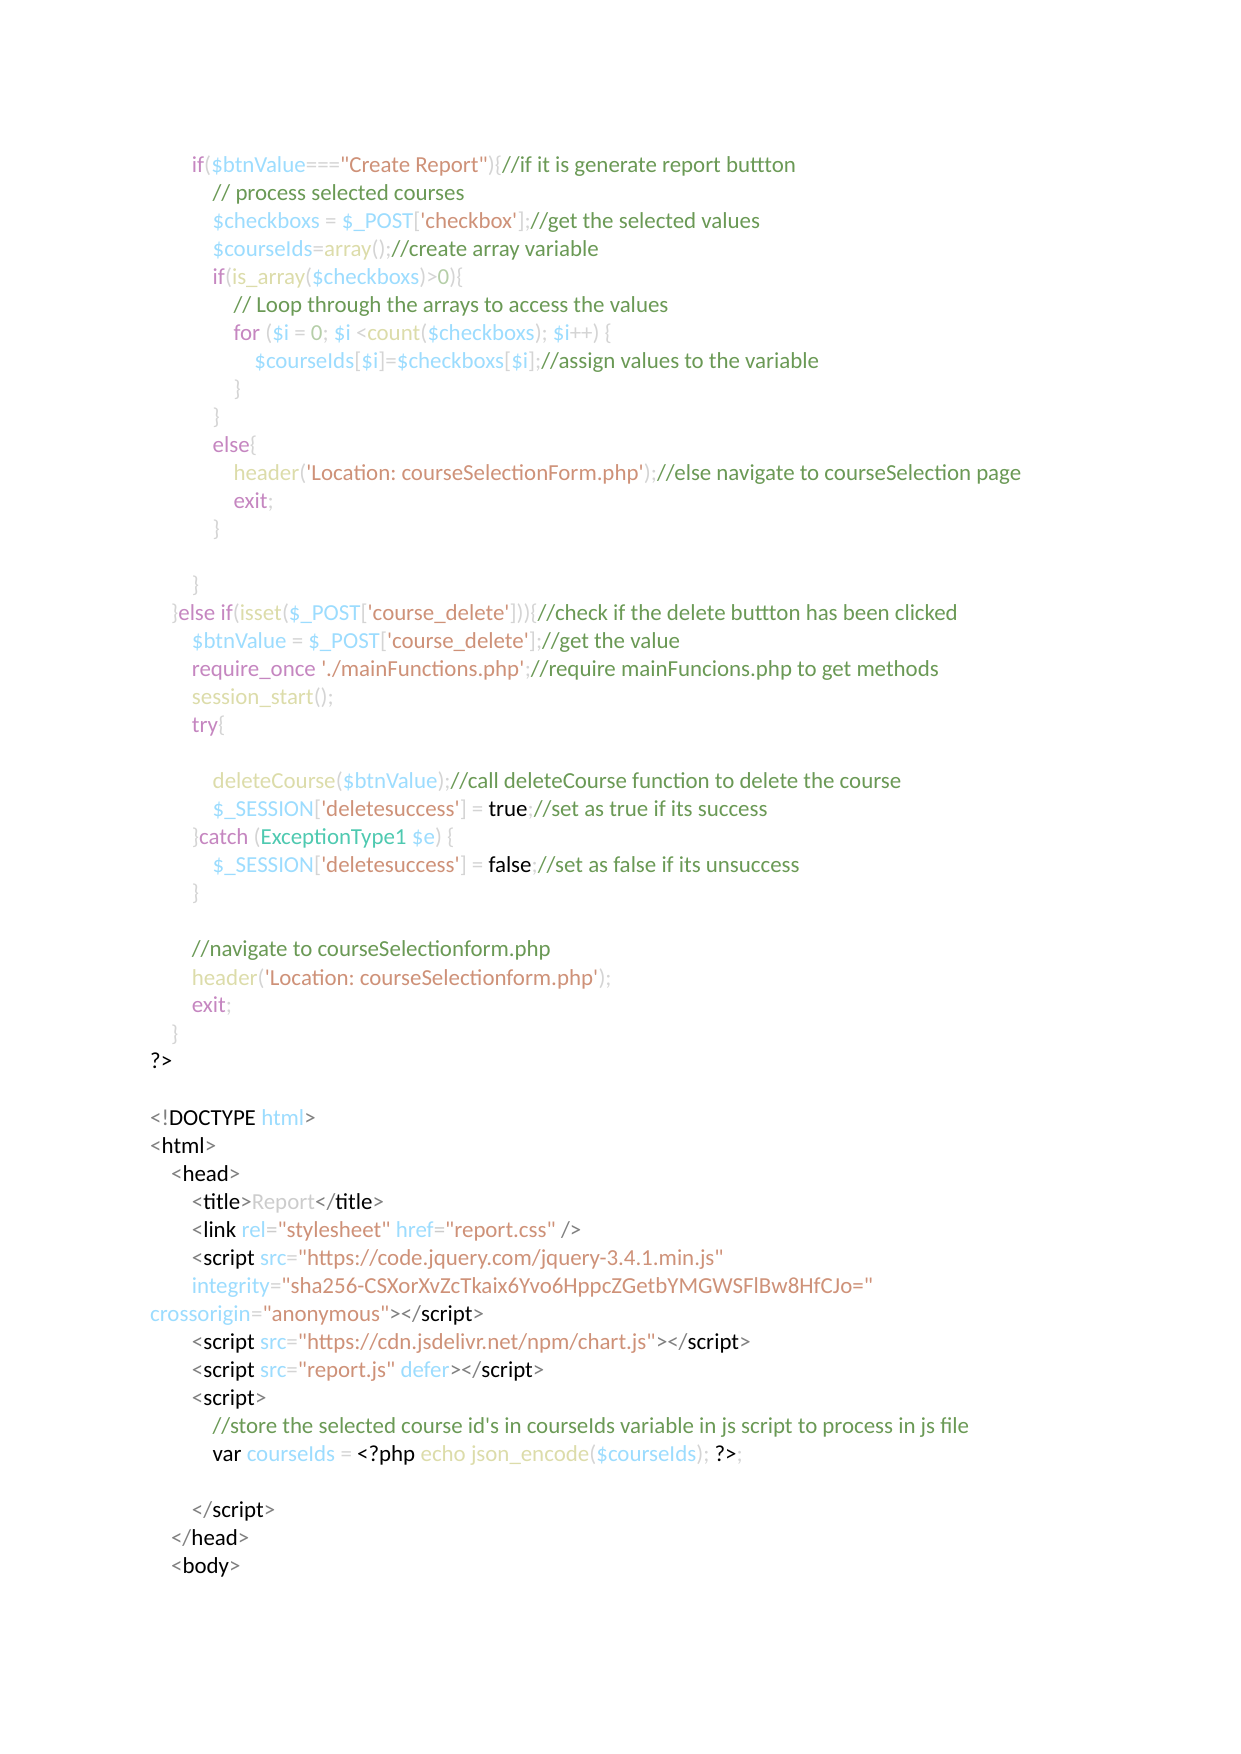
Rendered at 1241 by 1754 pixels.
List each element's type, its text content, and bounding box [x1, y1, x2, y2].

text else{ [150, 430, 1090, 458]
text integrity="sha256-CSXorXvZcTkaix6Yvo6HppcZGetbYMGWSFlBw8HfCJo=" crossorigin="anonymous"></script> [150, 1271, 1090, 1327]
text <link rel="stylesheet" href="report.css" /> [150, 1215, 1090, 1243]
text //navigate to courseSelectionform.php [150, 934, 1090, 963]
text } [150, 878, 1090, 907]
text var courseIds = <?php echo json_encode($courseIds); ?>; [150, 1439, 1090, 1467]
text exit; [150, 991, 1090, 1019]
text ?> [150, 1047, 1090, 1075]
text <body> [150, 1551, 1090, 1579]
text $checkboxs = $_POST['checkbox'];//get the selected values [150, 206, 1090, 234]
text //store the selected course id's in courseIds variable in js script to process in js file [150, 1411, 1090, 1439]
text $btnValue = $_POST['course_delete'];//get the value [150, 626, 1090, 654]
text } [150, 514, 1090, 542]
text deleteCourse($btnValue);//call deleteCourse function to delete the course [150, 766, 1090, 794]
text }catch (ExceptionType1 $e) { [150, 822, 1090, 851]
text } [150, 570, 1090, 598]
text header('Location: courseSelectionForm.php');//else navigate to courseSelection page [150, 458, 1090, 486]
text } [150, 402, 1090, 430]
text } [150, 1019, 1090, 1047]
text <script src="https://code.jquery.com/jquery-3.4.1.min.js" [150, 1243, 1090, 1271]
text require_once './mainFunctions.php';//require mainFuncions.php to get methods [150, 654, 1090, 682]
text $courseIds=array();//create array variable [150, 234, 1090, 262]
text $_SESSION['deletesuccess'] = false;//set as false if its unsuccess [150, 851, 1090, 878]
text <html> [150, 1131, 1090, 1159]
text } [150, 374, 1090, 402]
text for ($i = 0; $i <count($checkboxs); $i++) { [150, 318, 1090, 346]
text <script src="https://cdn.jsdelivr.net/npm/chart.js"></script> [150, 1327, 1090, 1355]
text <title>Report</title> [150, 1187, 1090, 1215]
text <head> [150, 1159, 1090, 1187]
text $_SESSION['deletesuccess'] = true;//set as true if its success [150, 794, 1090, 822]
text exit; [150, 486, 1090, 514]
text <!DOCTYPE html> [150, 1103, 1090, 1131]
text try{ [150, 710, 1090, 738]
text <script> [150, 1383, 1090, 1411]
text </head> [150, 1523, 1090, 1551]
text if(is_array($checkboxs)>0){ [150, 262, 1090, 290]
text if($btnValue==="Create Report"){//if it is generate report buttton [150, 150, 1090, 178]
text }else if(isset($_POST['course_delete'])){//check if the delete buttton has been clicked [150, 598, 1090, 626]
text session_start(); [150, 682, 1090, 710]
text header('Location: courseSelectionform.php'); [150, 963, 1090, 991]
text $courseIds[$i]=$checkboxs[$i];//assign values to the variable [150, 346, 1090, 374]
text <script src="report.js" defer></script> [150, 1355, 1090, 1383]
text </script> [150, 1495, 1090, 1523]
text // process selected courses [150, 178, 1090, 206]
text // Loop through the arrays to access the values [150, 290, 1090, 318]
